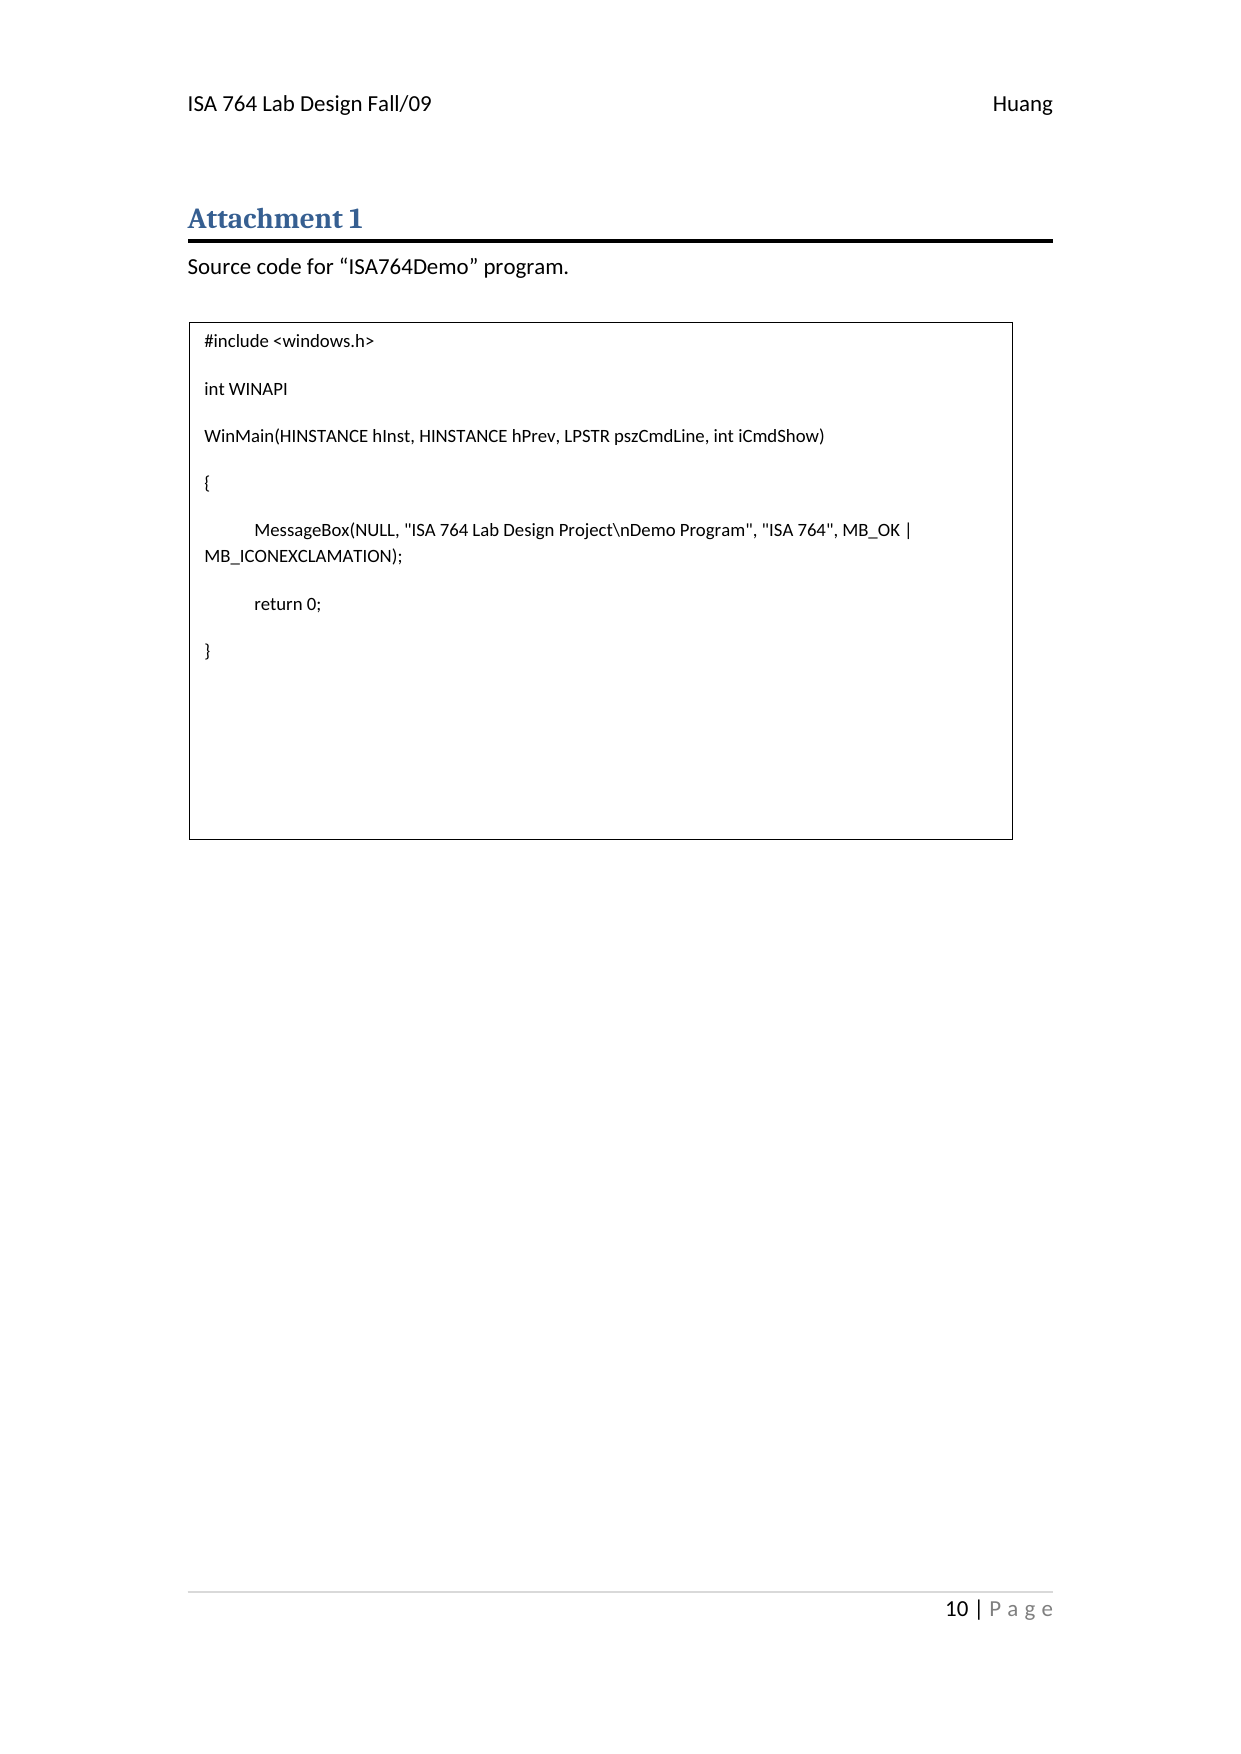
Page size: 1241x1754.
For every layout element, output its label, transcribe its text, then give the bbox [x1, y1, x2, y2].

text Source code for “ISA764Demo” program. [187, 248, 1053, 285]
subtitle Attachment 1 [187, 200, 1053, 243]
